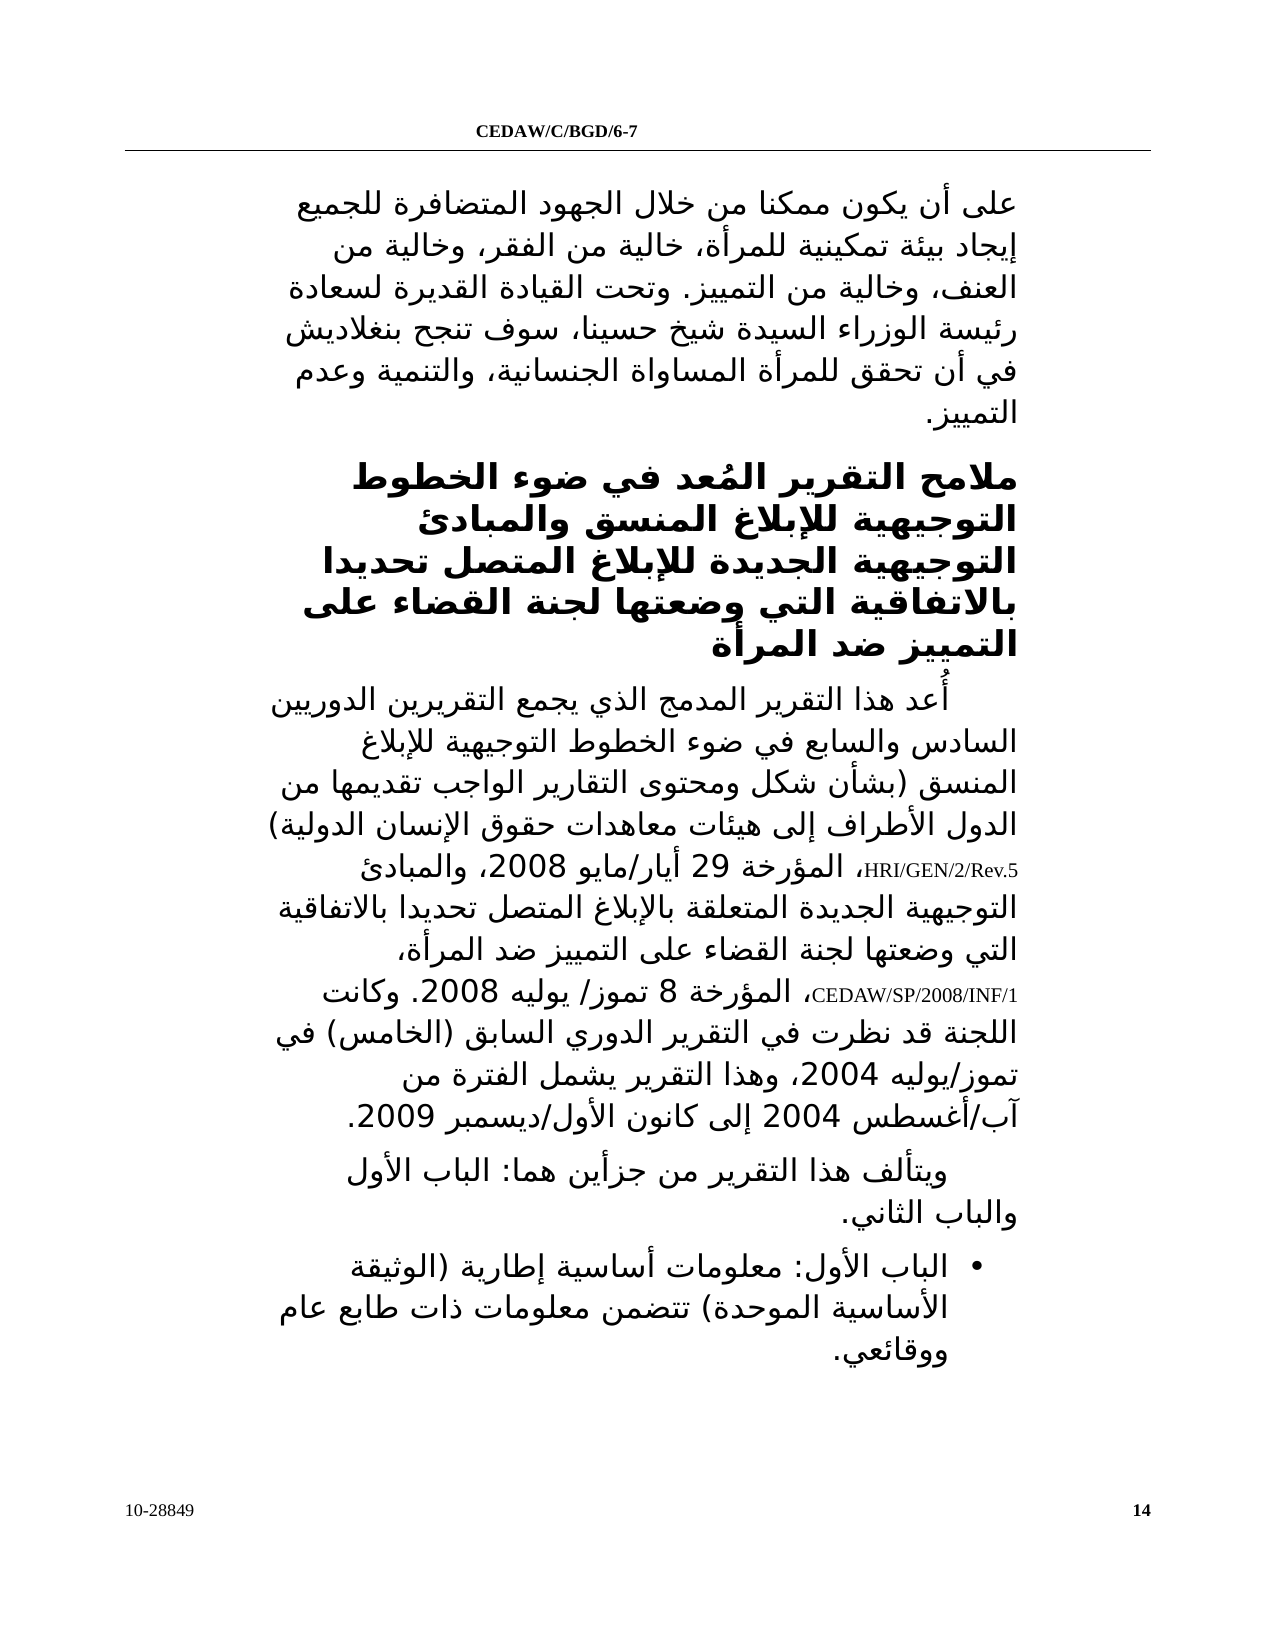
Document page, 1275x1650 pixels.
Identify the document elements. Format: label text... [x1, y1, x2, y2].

text ويتألف هذا التقرير من جزأين هما: الباب الأول والباب الثاني. [256, 1148, 1018, 1231]
text • الباب الأول: معلومات أساسية إطارية (الوثيقة الأساسية الموحدة) تتضمن معلومات ذات طابع عام ووقائعي. [256, 1244, 1018, 1369]
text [256, 181, 1018, 431]
text ملامح التقرير المُعد في ضوء الخطوط التوجيهية للإبلاغ المنسق والمبادئ التوجيهية الجديدة للإبلاغ المتصل تحديدا بالاتفاقية التي وضعتها لجنة القضاء على التمييز ضد المرأة [256, 456, 1151, 665]
text أُعد هذا التقرير المدمج الذي يجمع التقريرين الدوريين السادس والسابع في ضوء الخطوط التوجيهية للإبلاغ المنسق (بشأن شكل ومحتوى التقارير الواجب تقديمها من الدول الأطراف إلى هيئات معاهدات حقوق الإنسان الدولية) HRI/GEN/2/Rev.5، المؤرخة 29 أيار/مايو 2008، والمبادئ التوجيهية الجديدة المتعلقة بالإبلاغ المتصل تحديدا بالاتفاقية التي وضعتها لجنة القضاء على التمييز ضد المرأة، CEDAW/SP/2008/INF/1، المؤرخة 8 تموز/ يوليه 2008. وكانت اللجنة قد نظرت في التقرير الدوري السابق (الخامس) في تموز/يوليه 2004، وهذا التقرير يشمل الفترة من آب/أغسطس 2004 إلى كانون الأول/ديسمبر 2009. [256, 677, 1018, 1136]
